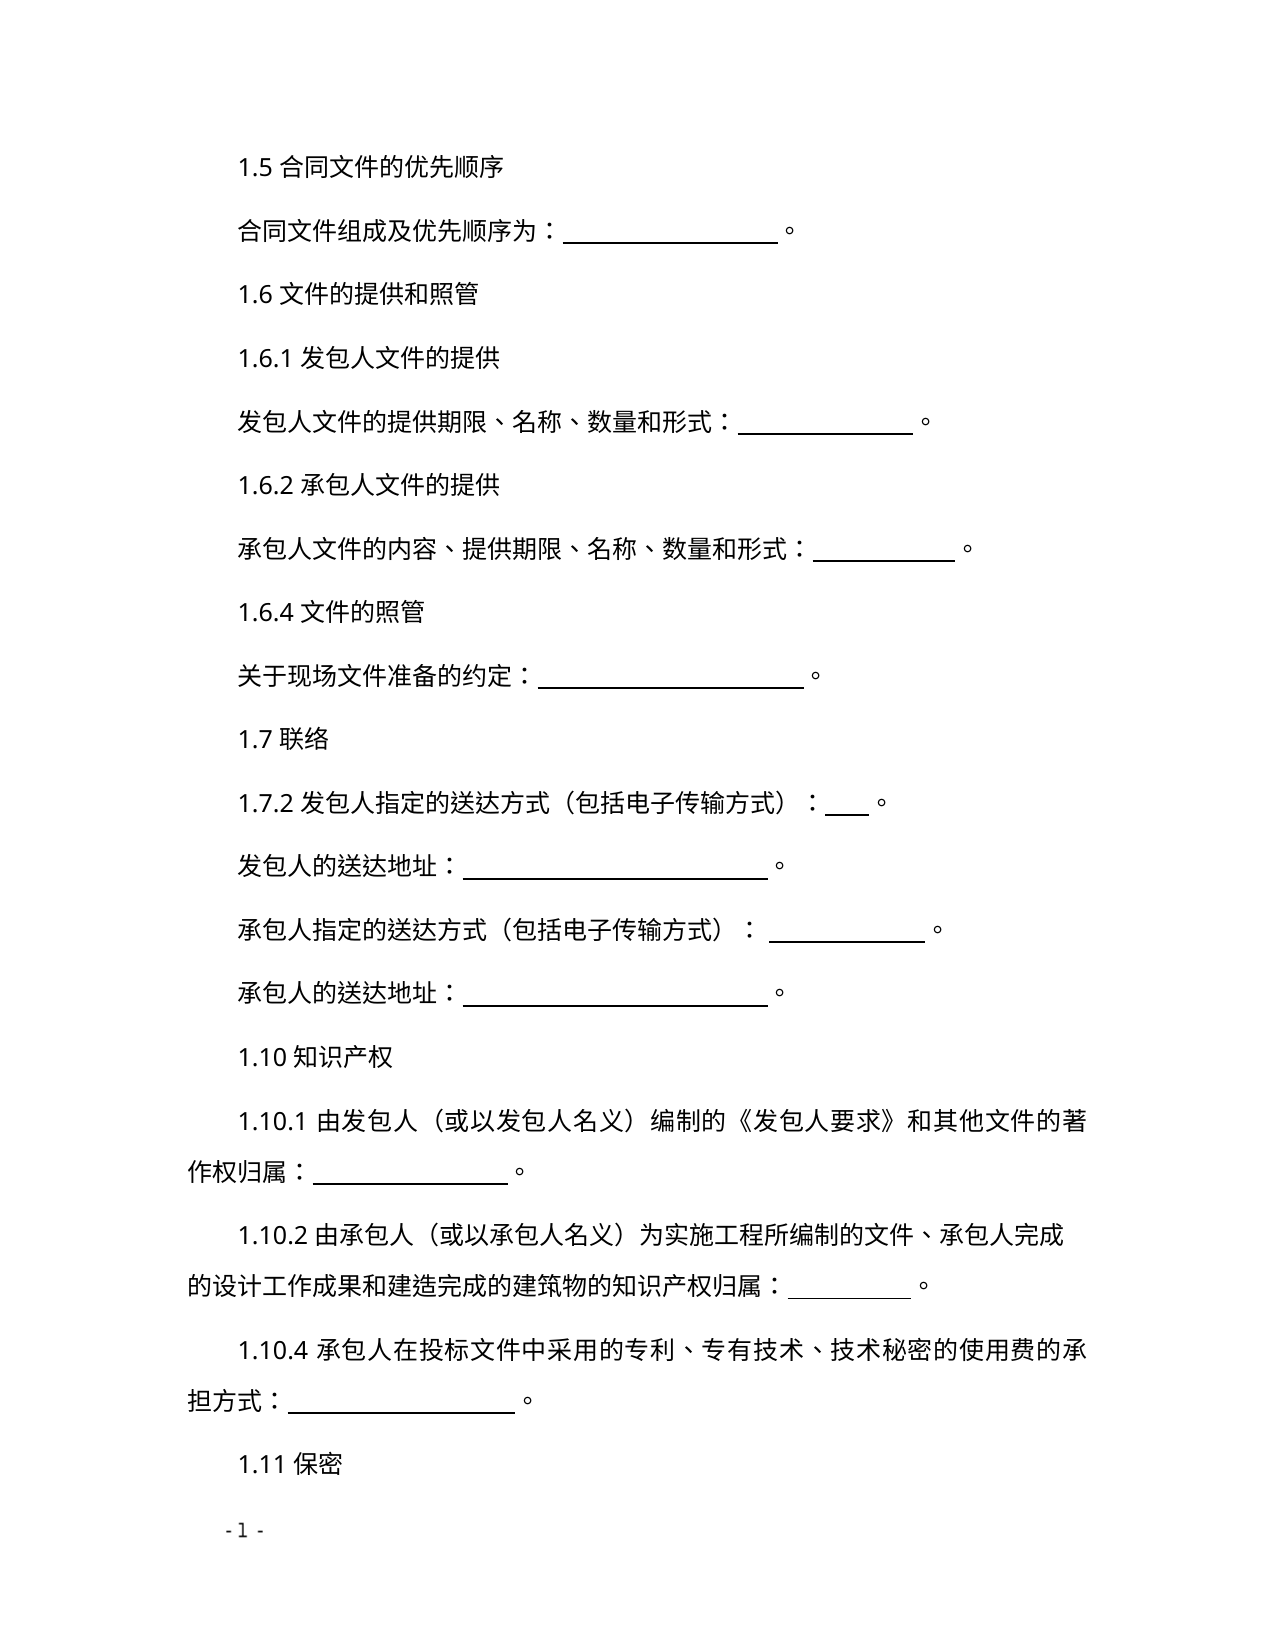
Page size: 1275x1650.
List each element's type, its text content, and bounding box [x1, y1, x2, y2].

text 承包人指定的送达方式（包括电子传输方式）： 。 [187, 912, 1087, 947]
text 1.10.4 承包人在投标文件中采用的专利、专有技术、技术秘密的使用费的承担方式： 。 [187, 1332, 1087, 1417]
text 关于现场文件准备的约定： 。 [187, 658, 1087, 692]
text 1.7 联络 [187, 722, 1087, 756]
text 1.7.2 发包人指定的送达方式（包括电子传输方式）： 。 [187, 785, 1087, 819]
text 1.6.1 发包人文件的提供 [187, 341, 1087, 375]
text 1.11 保密 [187, 1447, 1087, 1481]
text 承包人文件的内容、提供期限、名称、数量和形式： 。 [187, 531, 1087, 565]
text 合同文件组成及优先顺序为： 。 [187, 213, 1087, 248]
text 1.5 合同文件的优先顺序 [187, 150, 1087, 184]
text 1.10.1 由发包人（或以发包人名义）编制的《发包人要求》和其他文件的著作权归属： 。 [187, 1103, 1087, 1188]
text 发包人的送达地址： 。 [187, 849, 1087, 883]
text 1.10.2 由承包人（或以承包人名义）为实施工程所编制的文件、承包人完成的设计工作成果和建造完成的建筑物的知识产权归属： 。 [187, 1218, 1087, 1303]
text 1.6.4 文件的照管 [187, 595, 1087, 629]
picture [187, 1520, 263, 1566]
text 1.6 文件的提供和照管 [187, 277, 1087, 311]
text 1.6.2 承包人文件的提供 [187, 468, 1087, 502]
text 承包人的送达地址： 。 [187, 976, 1087, 1010]
text 发包人文件的提供期限、名称、数量和形式： 。 [187, 404, 1087, 438]
text 1.10 知识产权 [187, 1039, 1087, 1074]
